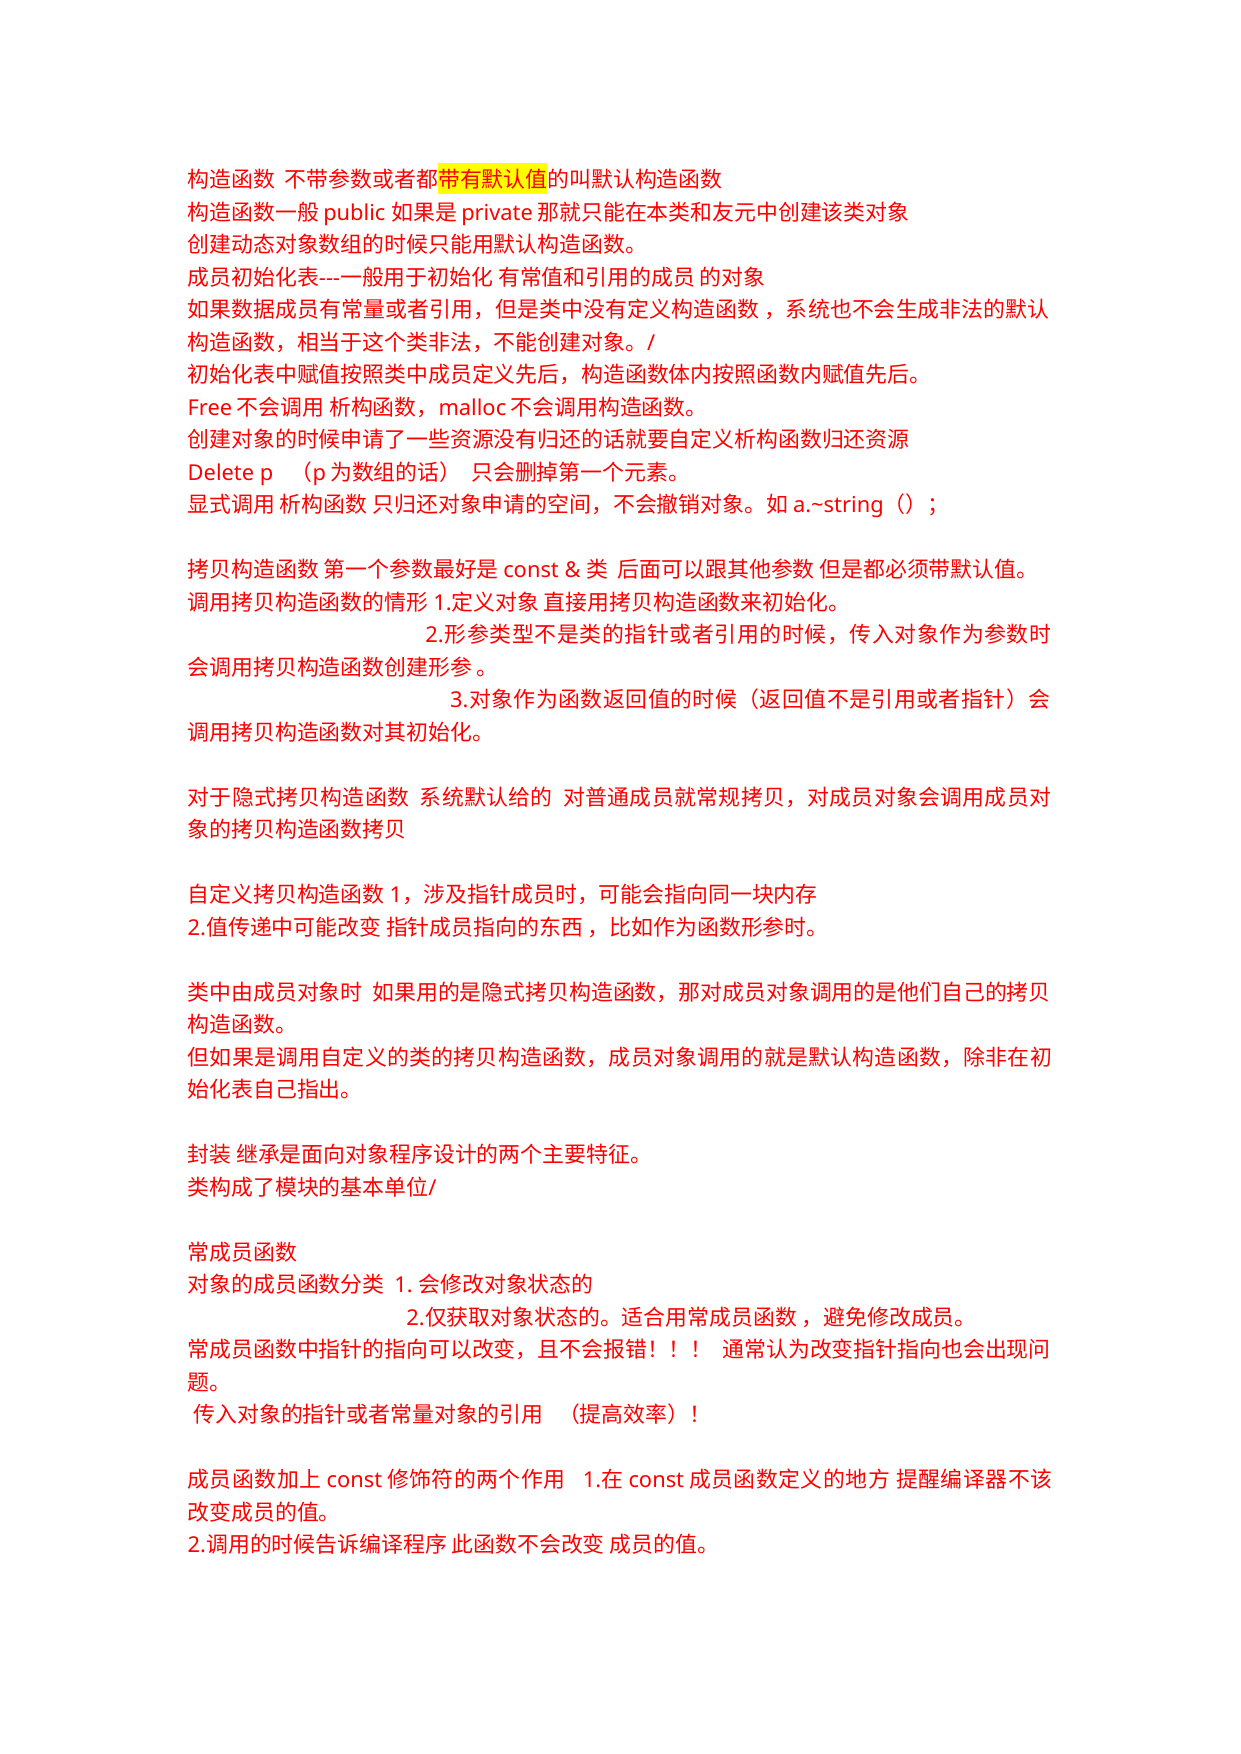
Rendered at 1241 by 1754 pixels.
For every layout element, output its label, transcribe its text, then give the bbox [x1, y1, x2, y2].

text 封装 继承是面向对象程序设计的两个主要特征。 [187, 1137, 1053, 1169]
text 自定义拷贝构造函数 1，涉及指针成员时，可能会指向同一块内存 [187, 877, 1053, 909]
text 拷贝构造函数 第一个参数最好是const & 类 后面可以跟其他参数 但是都必须带默认值。 [187, 552, 1053, 584]
text 对于隐式拷贝构造函数 系统默认给的 对普通成员就常规拷贝，对成员对象会调用成员对象的拷贝构造函数拷贝 [187, 779, 1053, 844]
text Delete p （p为数组的话） 只会删掉第一个元素。 [187, 454, 1053, 487]
text 创建对象的时候申请了一些资源没有归还的话就要自定义析构函数归还资源 [187, 422, 1053, 454]
text 3.对象作为函数返回值的时候（返回值不是引用或者指针）会调用拷贝构造函数对其初始化。 [187, 682, 1053, 747]
text 成员函数加上const修饰符的两个作用 1.在const成员函数定义的地方 提醒编译器不该改变成员的值。 [187, 1462, 1053, 1527]
text 常成员函数中指针的指向可以改变，且不会报错！！！ 通常认为改变指针指向也会出现问题。 [187, 1332, 1053, 1397]
text 类构成了模块的基本单位/ [187, 1169, 1053, 1202]
text 如果数据成员有常量或者引用，但是类中没有定义构造函数 ，系统也不会生成非法的默认构造函数，相当于这个类非法，不能创建对象。/ [187, 292, 1053, 357]
text 成员初始化表---一般用于初始化 有常值和引用的成员 的对象 [187, 259, 1053, 292]
text 构造函数一般public 如果是private那就只能在本类和友元中创建该类对象 [187, 194, 1053, 227]
text 对象的成员函数分类 1. 会修改对象状态的 [187, 1267, 1053, 1299]
text Free不会调用 析构函数，malloc不会调用构造函数。 [187, 389, 1053, 422]
text 2.仅获取对象状态的。适合用常成员函数 ，避免修改成员。 [187, 1299, 1053, 1332]
text 创建动态对象数组的时候只能用默认构造函数。 [187, 227, 1053, 259]
text 初始化表中赋值按照类中成员定义先后，构造函数体内按照函数内赋值先后。 [187, 357, 1053, 389]
text 常成员函数 [187, 1234, 1053, 1267]
text 显式调用 析构函数 只归还对象申请的空间，不会撤销对象。如 a.~string（）； [187, 487, 1053, 519]
text 2.值传递中可能改变 指针成员指向的东西 ，比如作为函数形参时。 [187, 909, 1053, 942]
text 传入对象的指针或者常量对象的引用 （提高效率）！ [187, 1397, 1053, 1429]
text 但如果是调用自定义的类的拷贝构造函数，成员对象调用的就是默认构造函数，除非在初始化表自己指出。 [187, 1039, 1053, 1104]
text 调用拷贝构造函数的情形 1.定义对象 直接用拷贝构造函数来初始化。 [187, 584, 1053, 617]
text 构造函数 不带参数或者都带有默认值的叫默认构造函数 [187, 162, 1053, 194]
text 2.调用的时候告诉编译程序 此函数不会改变 成员的值。 [187, 1527, 1053, 1559]
text 类中由成员对象时 如果用的是隐式拷贝构造函数，那对成员对象调用的是他们自己的拷贝构造函数。 [187, 974, 1053, 1039]
text 2.形参类型不是类的指针或者引用的时候，传入对象作为参数时会调用拷贝构造函数创建形参 。 [187, 617, 1053, 682]
